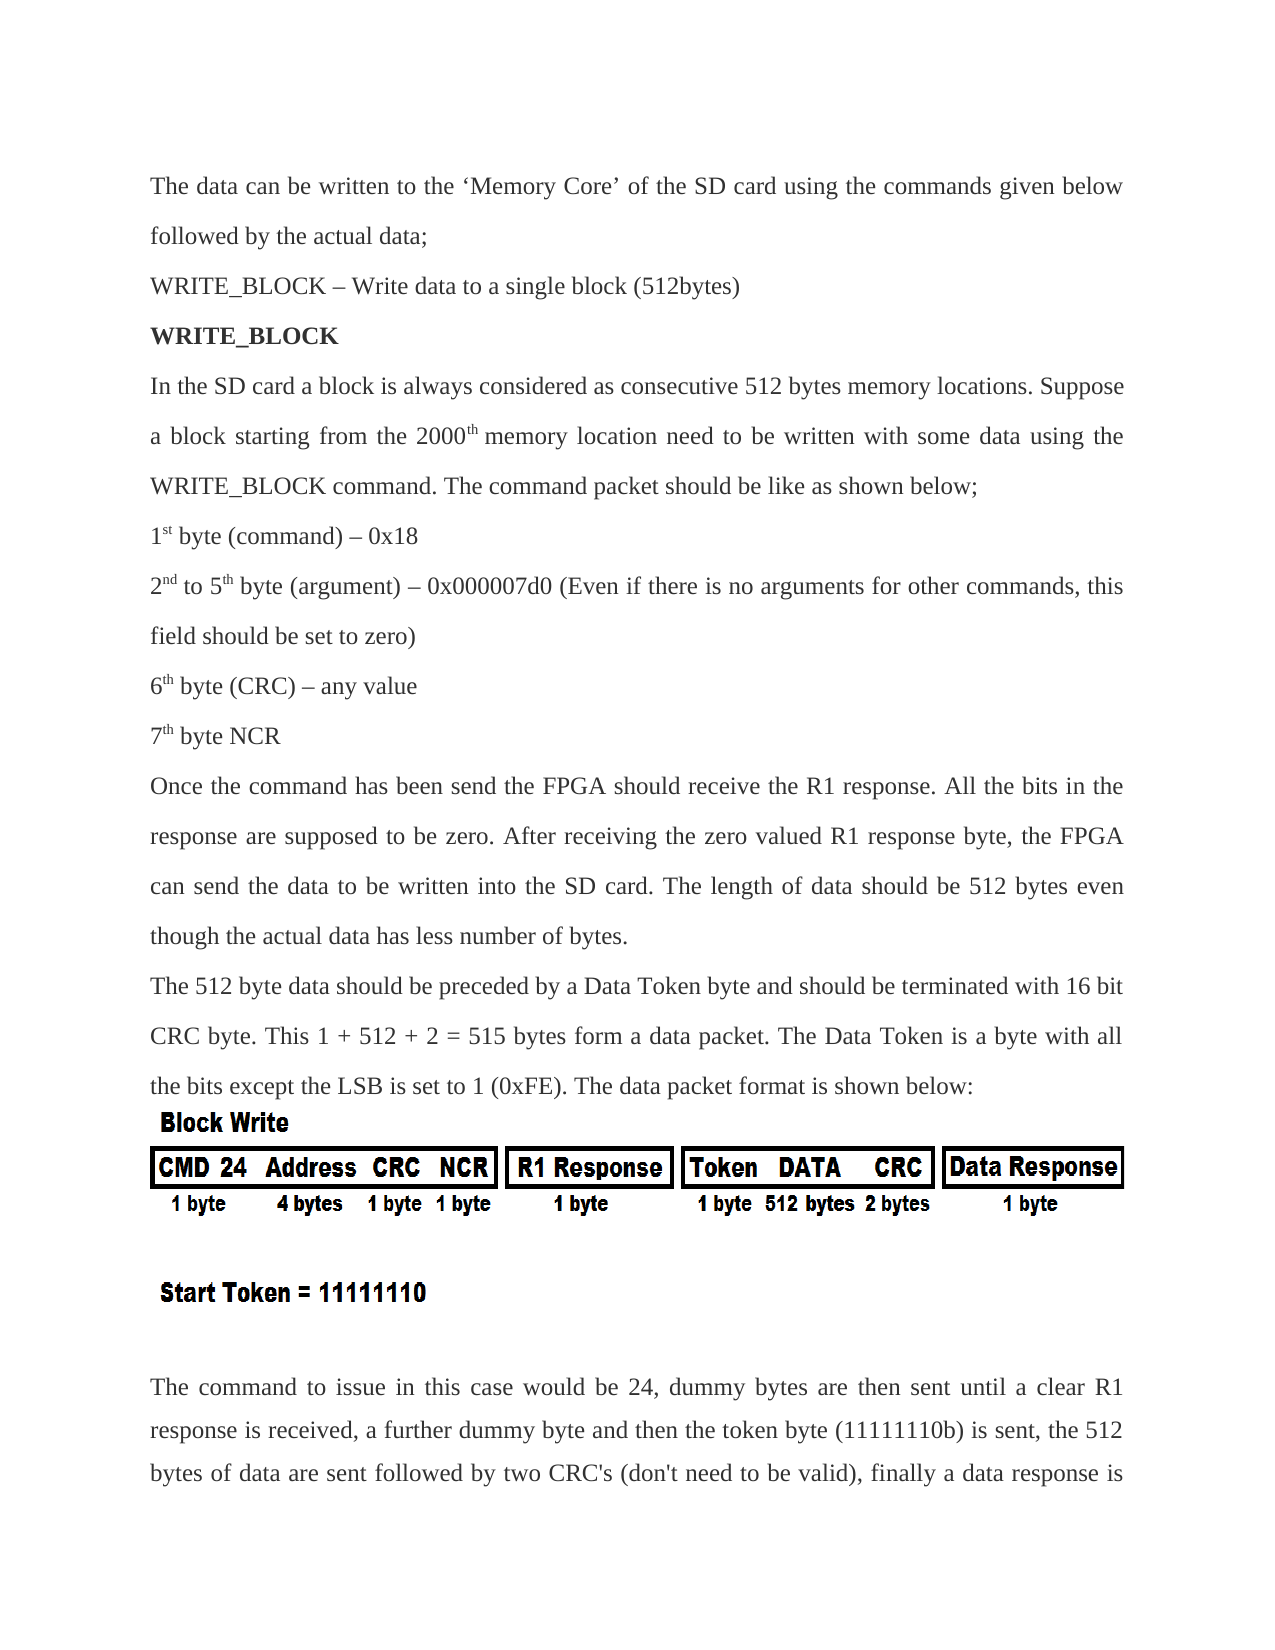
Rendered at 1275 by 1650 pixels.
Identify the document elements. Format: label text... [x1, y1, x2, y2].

text 7th byte NCR [150, 700, 1125, 750]
text 1st byte (command) – 0x18 [150, 500, 1125, 550]
text The data can be written to the ‘Memory Core’ of the SD card using the commands given below followed by the actual data; [150, 150, 1125, 250]
text 6th byte (CRC) – any value [150, 650, 1125, 700]
text The 512 byte data should be preceded by a Data Token byte and should be terminated with 16 bit CRC byte. This 1 + 512 + 2 = 515 bytes form a data packet. The Data Token is a byte with all the bits except the LSB is set to 1 (0xFE). The data packet format is shown below: [150, 950, 1125, 1100]
text 2nd to 5th byte (argument) – 0x000007d0 (Even if there is no arguments for other commands, this field should be set to zero) [150, 550, 1125, 650]
picture [150, 1100, 1125, 1322]
text WRITE_BLOCK [150, 300, 1125, 350]
text Once the command has been send the FPGA should receive the R1 response. All the bits in the response are supposed to be zero. After receiving the zero valued R1 response byte, the FPGA can send the data to be written into the SD card. The length of data should be 512 bytes even though the actual data has less number of bytes. [150, 750, 1125, 950]
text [150, 1372, 1125, 1487]
text In the SD card a block is always considered as consecutive 512 bytes memory locations. Suppose a block starting from the 2000th memory location need to be written with some data using the WRITE_BLOCK command. The command packet should be like as shown below; [150, 350, 1125, 500]
text WRITE_BLOCK – Write data to a single block (512bytes) [150, 250, 1125, 300]
